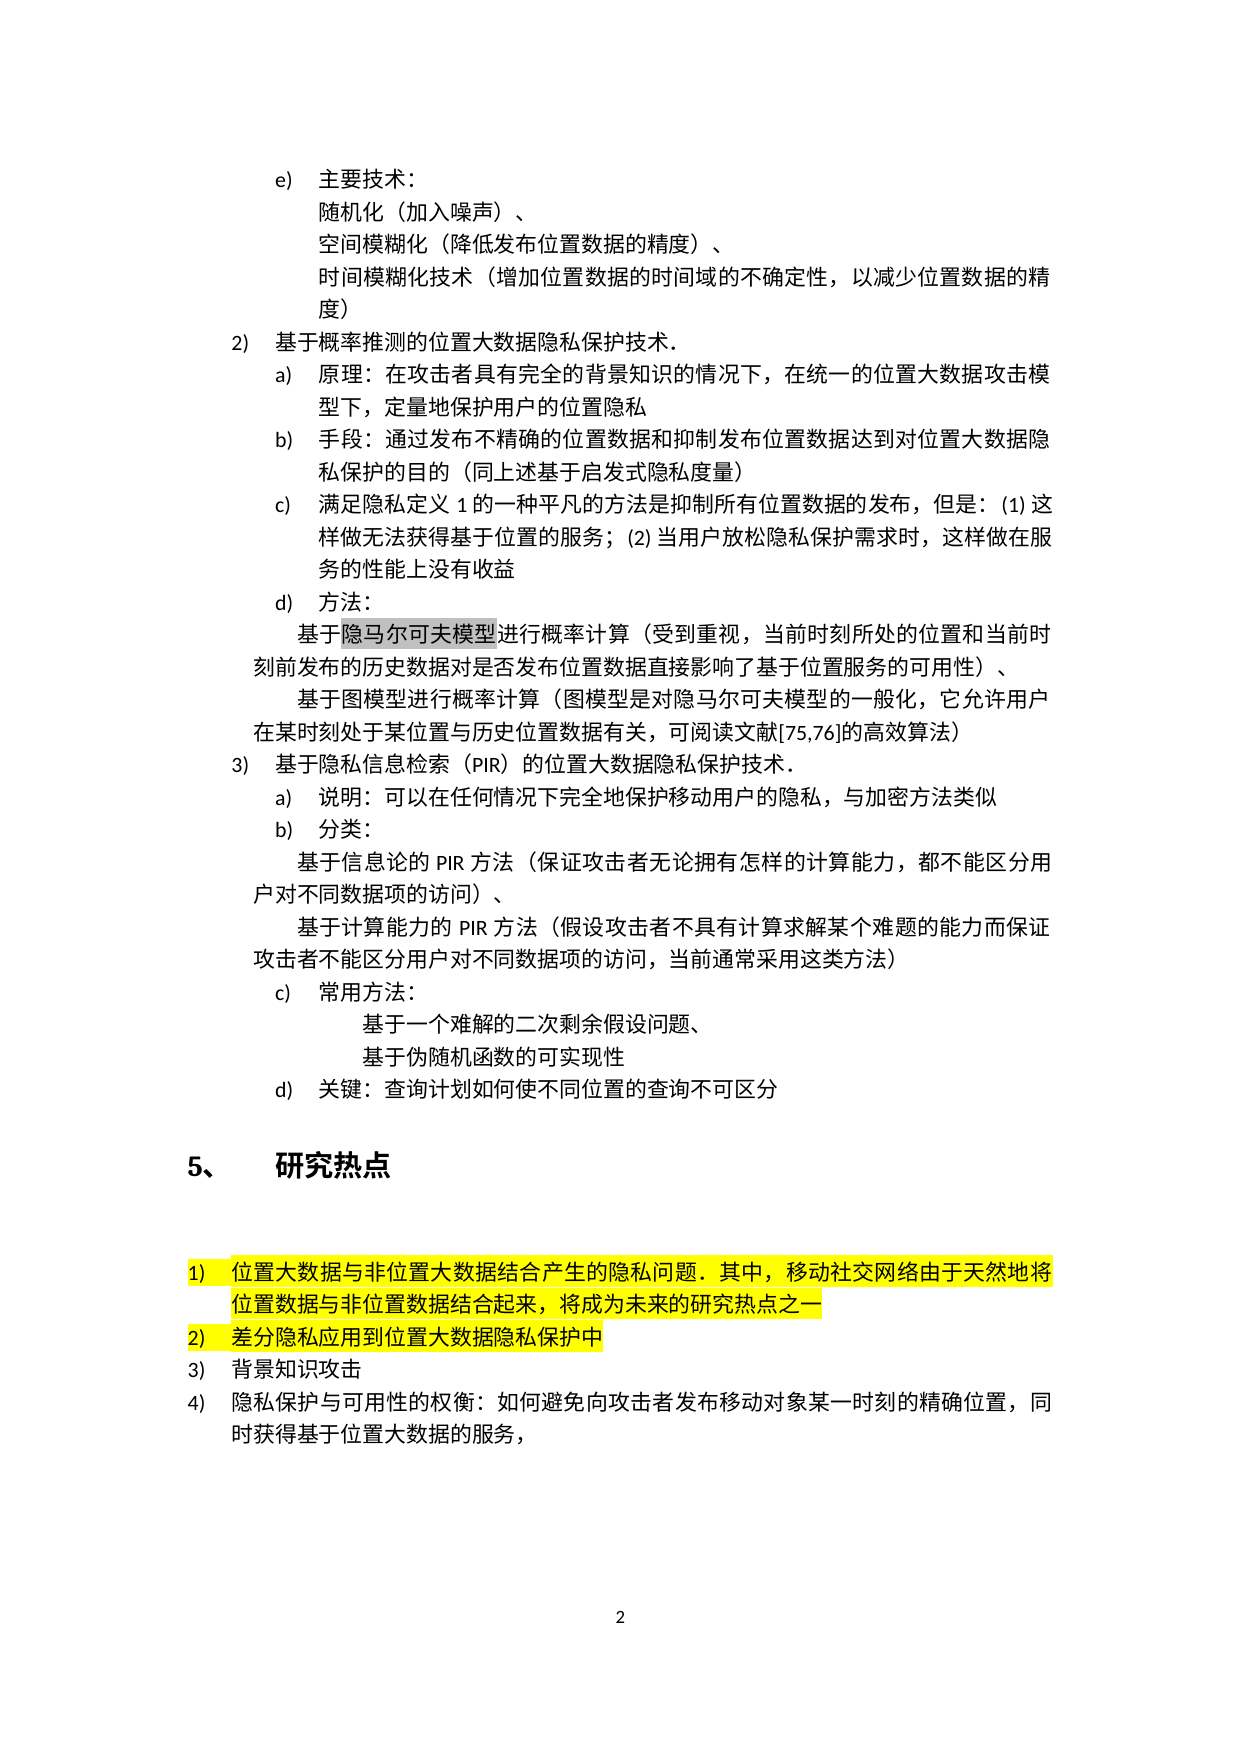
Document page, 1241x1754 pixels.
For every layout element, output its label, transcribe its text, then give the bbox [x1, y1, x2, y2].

text 基于隐马尔可夫模型进行概率计算（受到重视，当前时刻所处的位置和当前时刻前发布的历史数据对是否发布位置数据直接影响了基于位置服务的可用性）、 [253, 617, 1053, 682]
list 隐私保护与可用性的权衡：如何避免向攻击者发布移动对象某一时刻的精确位置，同时获得基于位置大数据的服务， [187, 1384, 1053, 1449]
list 满足隐私定义 1 的一种平凡的方法是抑制所有位置数据的发布，但是：(1) 这样做无法获得基于位置的服务；(2) 当用户放松隐私保护需求时，这样做在服务的性能上没有收益 [275, 487, 1053, 584]
list 差分隐私应用到位置大数据隐私保护中 [187, 1319, 1053, 1352]
text 基于计算能力的 PIR 方法（假设攻击者不具有计算求解某个难题的能力而保证攻击者不能区分用户对不同数据项的访问，当前通常采用这类方法） [253, 909, 1053, 974]
list 说明：可以在任何情况下完全地保护移动用户的隐私，与加密方法类似 [275, 779, 1053, 812]
list 基于伪随机函数的可实现性 [319, 1039, 1053, 1072]
list 位置大数据与非位置大数据结合产生的隐私问题．其中，移动社交网络由于天然地将位置数据与非位置数据结合起来，将成为未来的研究热点之一 [187, 1254, 1053, 1319]
list 时间模糊化技术（增加位置数据的时间域的不确定性，以减少位置数据的精度） [319, 259, 1053, 324]
text 基于图模型进行概率计算（图模型是对隐马尔可夫模型的一般化，它允许用户在某时刻处于某位置与历史位置数据有关，可阅读文献[75,76]的高效算法） [253, 682, 1053, 747]
list 空间模糊化（降低发布位置数据的精度）、 [319, 227, 1053, 259]
list 常用方法： [275, 974, 1053, 1007]
text 基于信息论的PIR 方法（保证攻击者无论拥有怎样的计算能力，都不能区分用户对不同数据项的访问）、 [253, 844, 1053, 909]
list 基于概率推测的位置大数据隐私保护技术． [231, 324, 1053, 357]
list 基于一个难解的二次剩余假设问题、 [319, 1007, 1053, 1039]
list 关键：查询计划如何使不同位置的查询不可区分 [275, 1072, 1053, 1104]
list 原理：在攻击者具有完全的背景知识的情况下，在统一的位置大数据攻击模型下，定量地保护用户的位置隐私 [275, 357, 1053, 422]
list 方法： [275, 584, 1053, 617]
list 主要技术： [275, 162, 1053, 194]
list 手段：通过发布不精确的位置数据和抑制发布位置数据达到对位置大数据隐私保护的目的（同上述基于启发式隐私度量） [275, 422, 1053, 487]
subtitle 研究热点 [187, 1132, 1053, 1197]
list 基于隐私信息检索（PIR）的位置大数据隐私保护技术． [231, 747, 1053, 779]
list 随机化（加入噪声）、 [319, 194, 1053, 227]
list 背景知识攻击 [187, 1352, 1053, 1384]
list 分类： [275, 812, 1053, 844]
